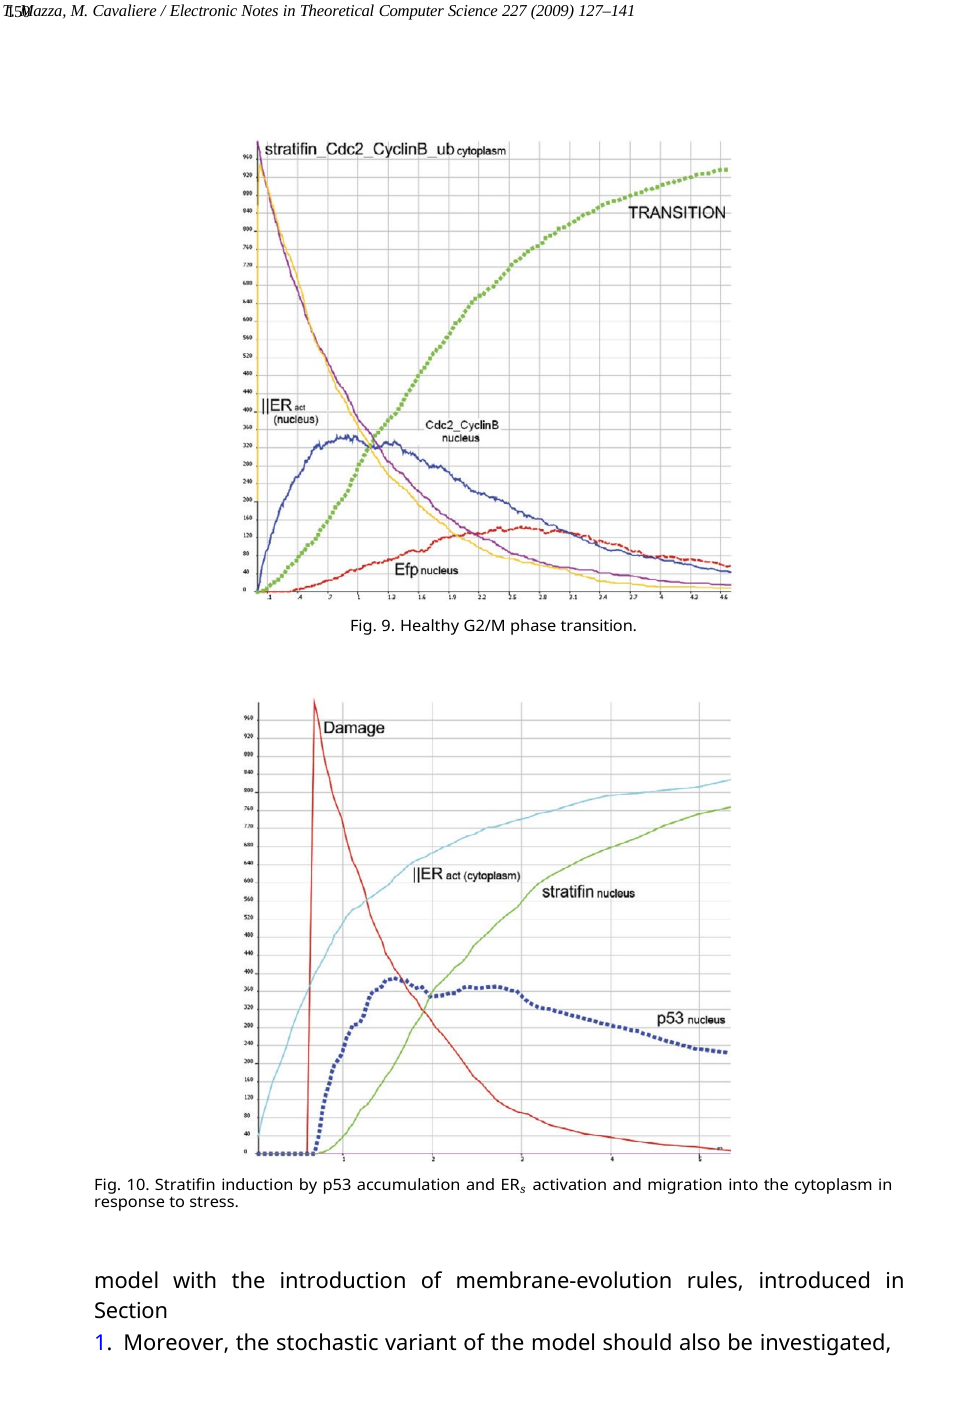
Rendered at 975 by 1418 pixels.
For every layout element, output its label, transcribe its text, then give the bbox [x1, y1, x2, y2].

text Fig. 9. Healthy G2/M phase transition. [102, 615, 885, 636]
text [94, 1327, 893, 1357]
text model with the introduction of membrane-evolution rules, introduced in Section [94, 1265, 904, 1324]
text Fig. 10. Stratifin induction by p53 accumulation and ERs activation and migration into the cytoplasm in response to stress. [94, 711, 893, 1212]
picture [241, 139, 737, 601]
picture [242, 695, 732, 711]
